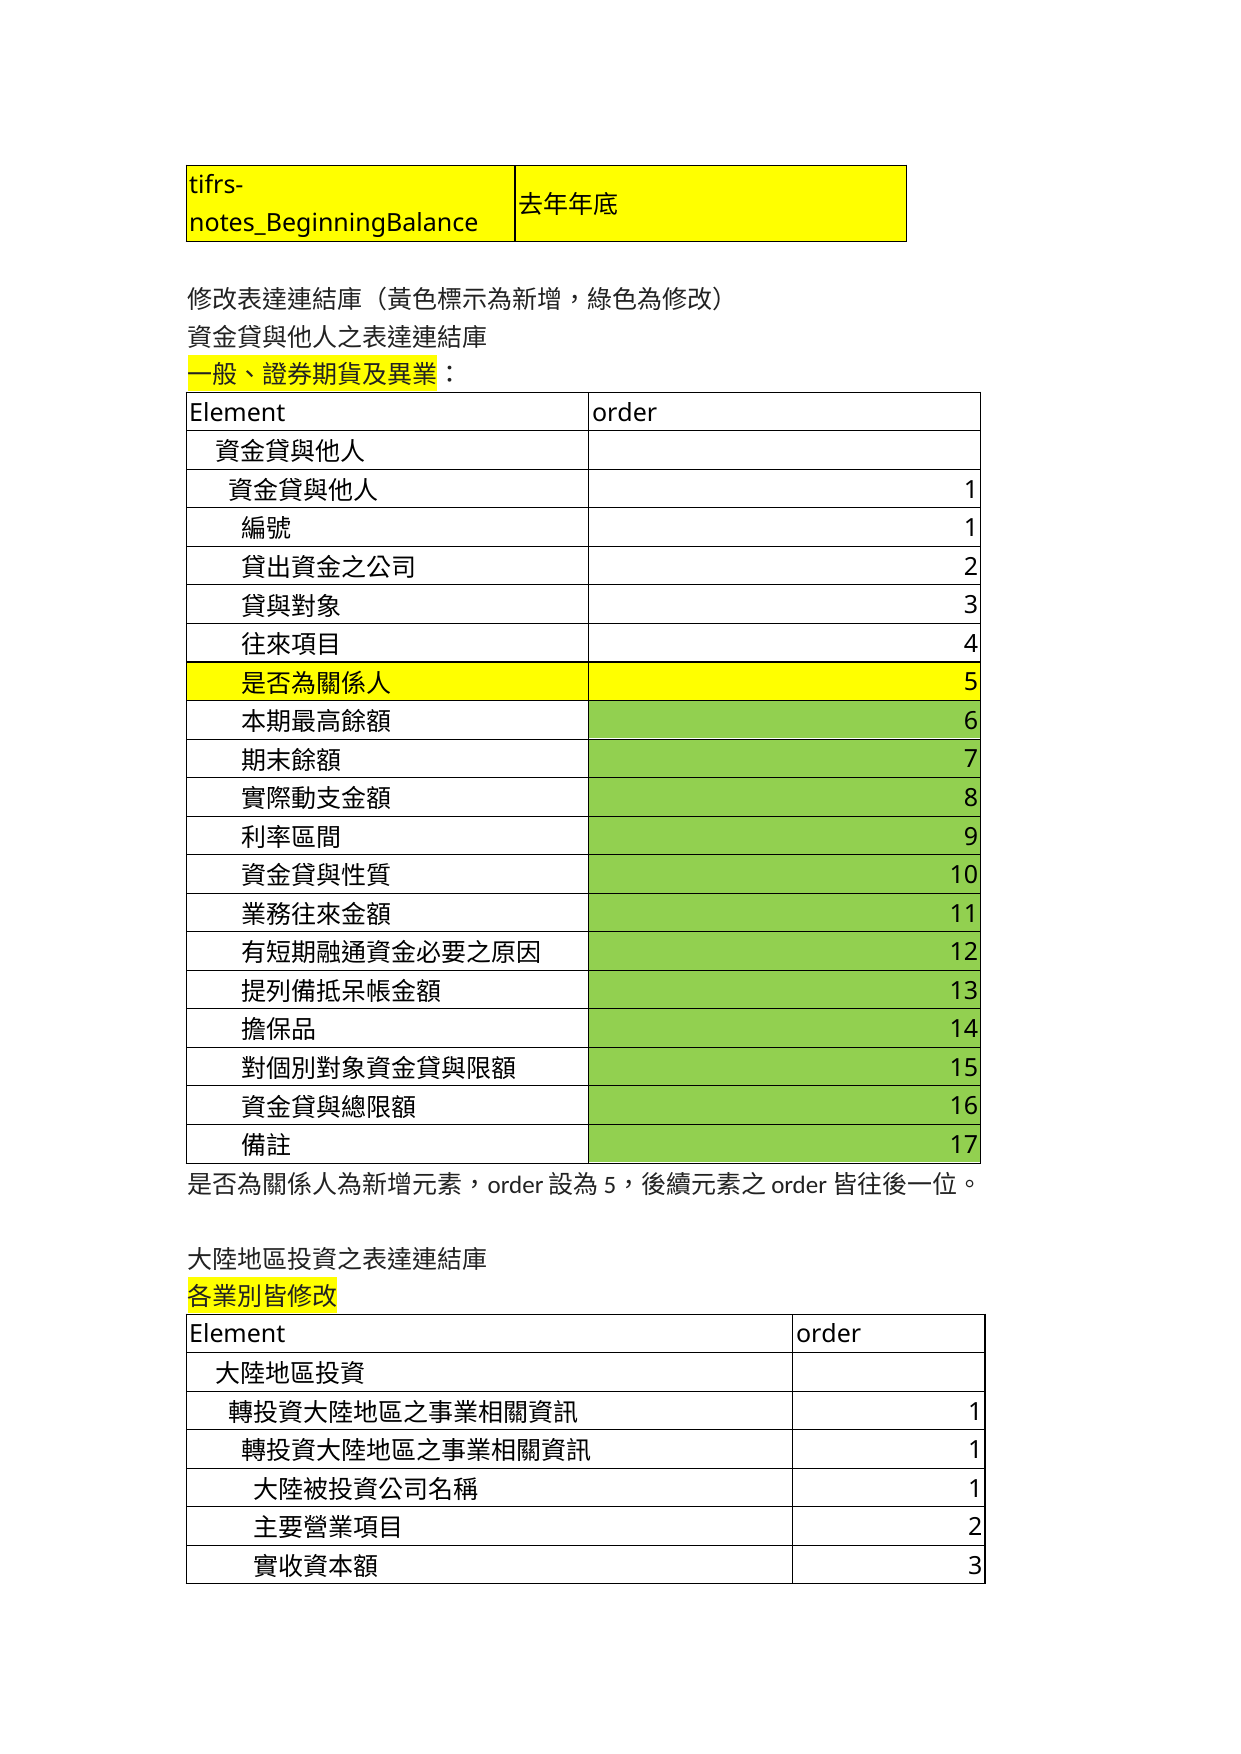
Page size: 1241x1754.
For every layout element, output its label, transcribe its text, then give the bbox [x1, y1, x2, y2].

text 大陸地區投資之表達連結庫 [187, 1238, 1053, 1276]
text 修改表達連結庫（黃色標示為新增，綠色為修改） [187, 279, 1053, 317]
table_cell [589, 431, 980, 469]
table_cell 3 [793, 1546, 984, 1583]
table_cell 10 [589, 855, 980, 893]
table_cell 9 [589, 817, 980, 854]
table_header order [793, 1315, 984, 1352]
table_cell 擔保品 [187, 1009, 588, 1047]
table_cell 1 [589, 470, 980, 507]
table_cell 15 [589, 1048, 980, 1085]
table_cell 11 [589, 894, 980, 931]
table_cell 7 [589, 740, 980, 777]
table_cell 編號 [187, 508, 588, 546]
table_cell 6 [589, 701, 980, 738]
table_cell 主要營業項目 [187, 1507, 792, 1545]
table_cell 資金貸與他人 [187, 470, 588, 507]
table_cell 對個別對象資金貸與限額 [187, 1048, 588, 1085]
table_cell 轉投資大陸地區之事業相關資訊 [187, 1430, 792, 1468]
table_cell 8 [589, 778, 980, 816]
table_cell 2 [793, 1507, 984, 1545]
table_cell 往來項目 [187, 624, 588, 661]
table_cell 14 [589, 1009, 980, 1047]
table_cell 4 [589, 624, 980, 661]
table_cell 去年年底 [516, 166, 906, 241]
table_cell 資金貸與他人 [187, 431, 588, 469]
table_cell 1 [793, 1469, 984, 1506]
text 各業別皆修改 [187, 1276, 1053, 1313]
table_cell [793, 1353, 984, 1391]
text 一般、證券期貨及異業： [187, 354, 1053, 392]
table_cell 實收資本額 [187, 1546, 792, 1583]
table_cell 13 [589, 971, 980, 1008]
table_cell 有短期融通資金必要之原因 [187, 932, 588, 970]
table_cell 提列備抵呆帳金額 [187, 971, 588, 1008]
table_cell 1 [589, 508, 980, 546]
text 是否為關係人為新增元素，order設為5，後續元素之order皆往後一位。 [187, 1163, 1053, 1201]
table_cell 3 [589, 585, 980, 623]
table_cell 資金貸與總限額 [187, 1086, 588, 1124]
table_cell 業務往來金額 [187, 894, 588, 931]
table_cell 備註 [187, 1125, 588, 1162]
table_cell 資金貸與性質 [187, 855, 588, 893]
text 資金貸與他人之表達連結庫 [187, 317, 1053, 354]
table_cell 17 [589, 1125, 980, 1162]
table_cell tifrs-notes_BeginningBalance [187, 166, 514, 241]
table_cell 利率區間 [187, 817, 588, 854]
table_cell 是否為關係人 [187, 663, 588, 700]
table_cell 1 [793, 1392, 984, 1429]
table_cell 12 [589, 932, 980, 970]
table_cell 貸出資金之公司 [187, 547, 588, 584]
table_header Element [187, 393, 588, 430]
table_cell 期末餘額 [187, 740, 588, 777]
table_header Element [187, 1315, 792, 1352]
table_cell 5 [589, 663, 980, 700]
table_cell 16 [589, 1086, 980, 1124]
table_cell 貸與對象 [187, 585, 588, 623]
table_header order [589, 393, 980, 430]
table_cell 大陸被投資公司名稱 [187, 1469, 792, 1506]
table_cell 轉投資大陸地區之事業相關資訊 [187, 1392, 792, 1429]
table_cell 1 [793, 1430, 984, 1468]
table_cell 2 [589, 547, 980, 584]
table_cell 大陸地區投資 [187, 1353, 792, 1391]
table_cell 本期最高餘額 [187, 701, 588, 738]
table_cell 實際動支金額 [187, 778, 588, 816]
